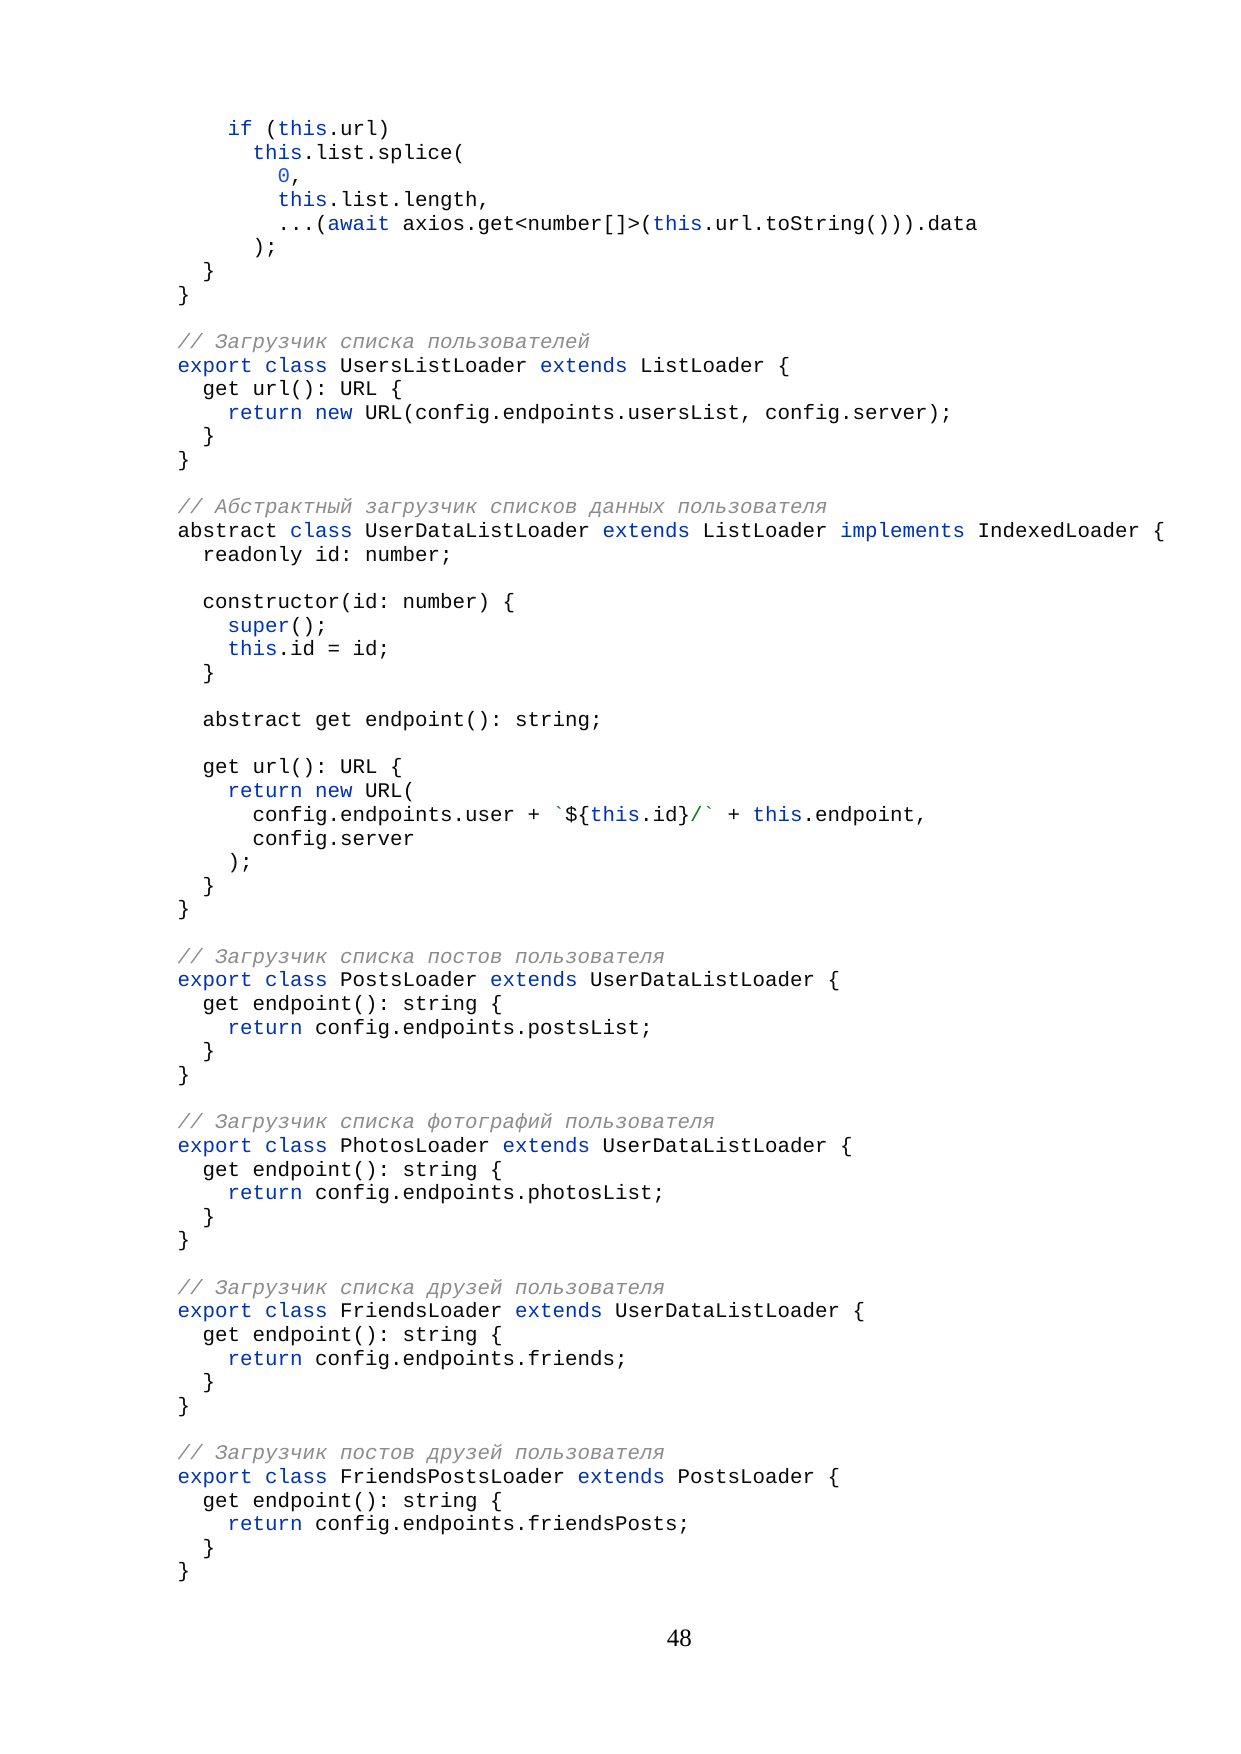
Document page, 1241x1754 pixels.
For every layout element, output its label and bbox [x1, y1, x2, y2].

text [177, 118, 1181, 1584]
